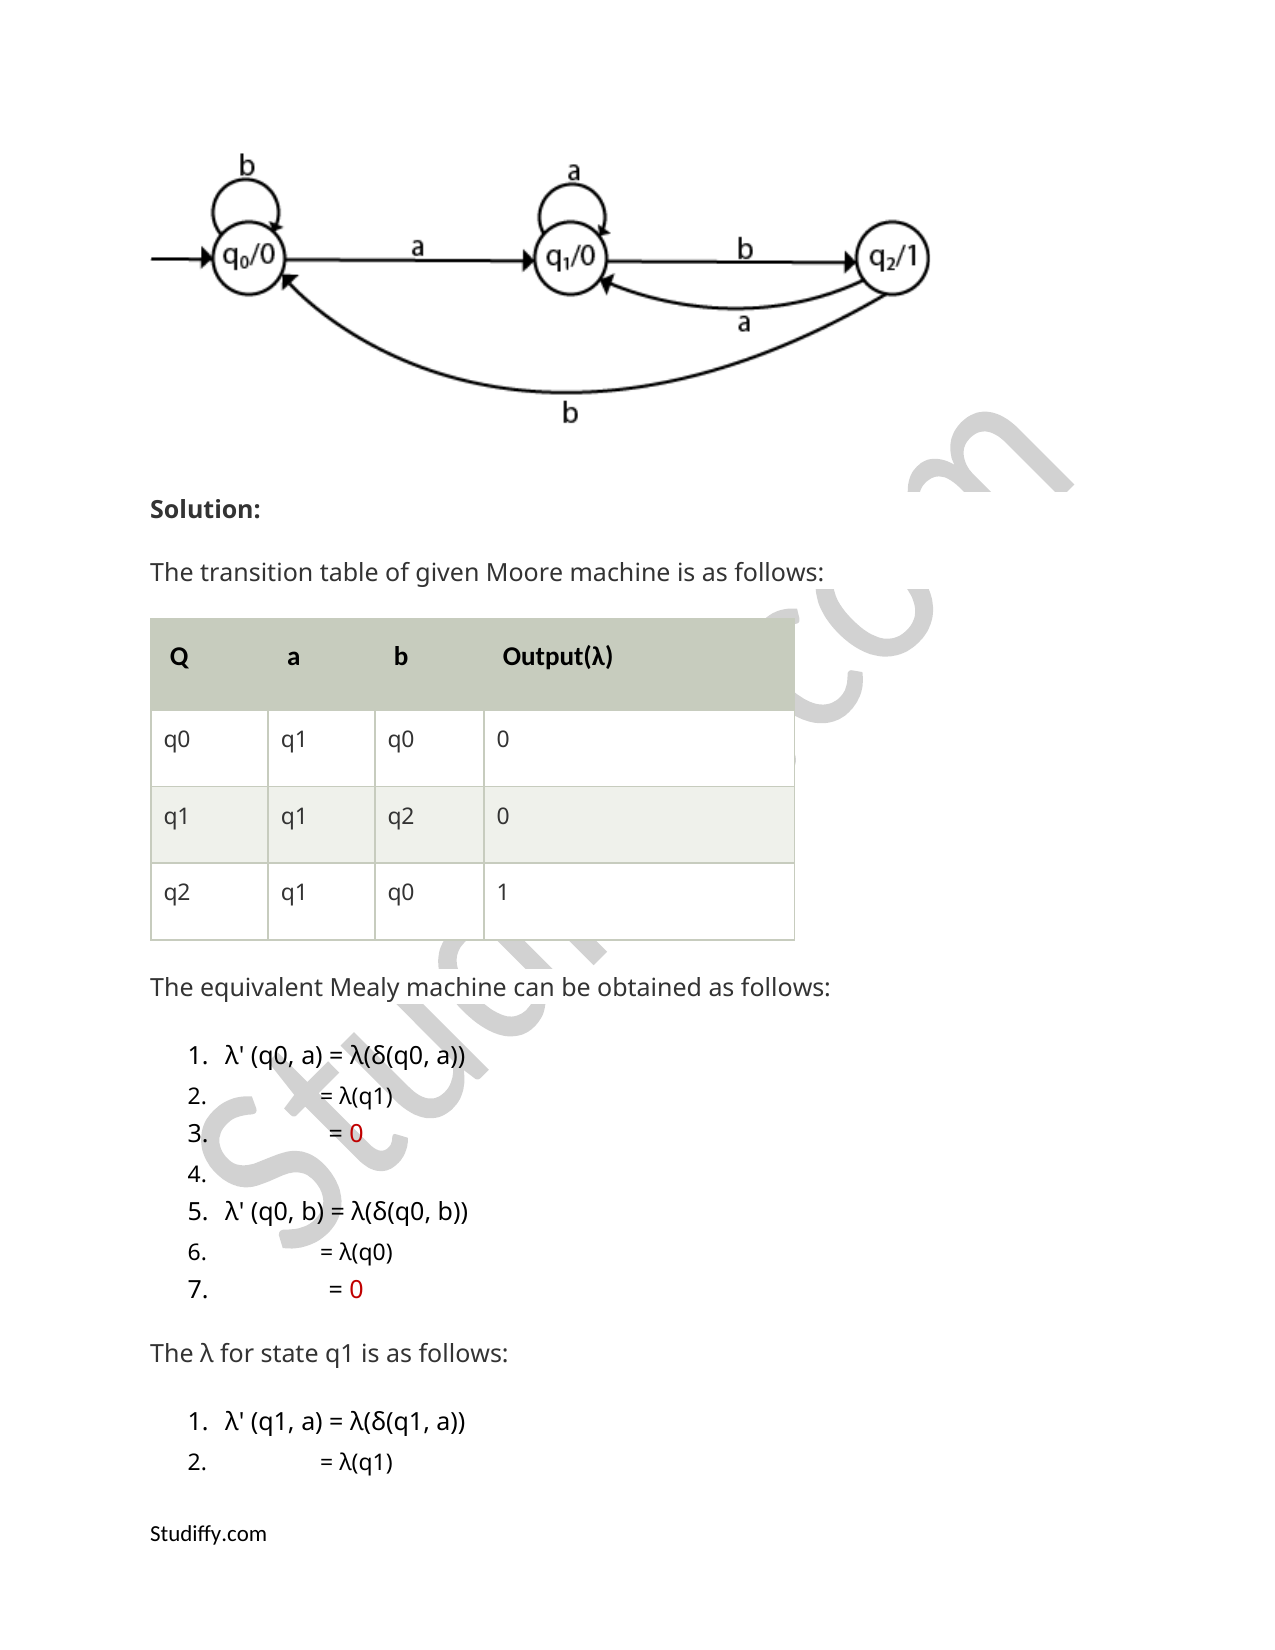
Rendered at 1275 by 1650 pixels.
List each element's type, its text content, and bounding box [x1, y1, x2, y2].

list λ' (q0, b) = λ(δ(q0, b)) [187, 1189, 1125, 1228]
table_header a [268, 620, 375, 709]
list λ' (q0, a) = λ(δ(q0, a)) [187, 1033, 1125, 1072]
table_cell 0 [485, 787, 794, 862]
list λ' (q1, a) = λ(δ(q1, a)) [187, 1399, 1125, 1438]
table_cell q1 [269, 787, 374, 862]
table_cell q1 [269, 864, 374, 939]
list = λ(q0) [187, 1228, 1125, 1267]
list = λ(q1) [187, 1072, 1125, 1111]
table_cell 0 [485, 711, 794, 786]
table_cell q0 [376, 864, 483, 939]
table_cell q2 [376, 787, 483, 862]
list = 0 [187, 1111, 1125, 1150]
text The equivalent Mealy machine can be obtained as follows: [150, 969, 1125, 1004]
text The transition table of given Moore machine is as follows: [150, 555, 1125, 589]
picture [150, 150, 931, 431]
table_header b [375, 620, 484, 709]
table_cell q2 [152, 864, 267, 939]
table_cell q0 [376, 711, 483, 786]
list = λ(q1) [187, 1438, 1125, 1477]
text Solution: [150, 492, 1125, 526]
table_cell q1 [152, 787, 267, 862]
table_header Output(λ) [484, 620, 794, 709]
table_header Q [152, 620, 268, 709]
table_cell q1 [269, 711, 374, 786]
list = 0 [187, 1267, 1125, 1306]
text The λ for state q1 is as follows: [150, 1335, 1125, 1369]
table_cell 1 [485, 864, 794, 939]
table_cell q0 [152, 711, 267, 786]
